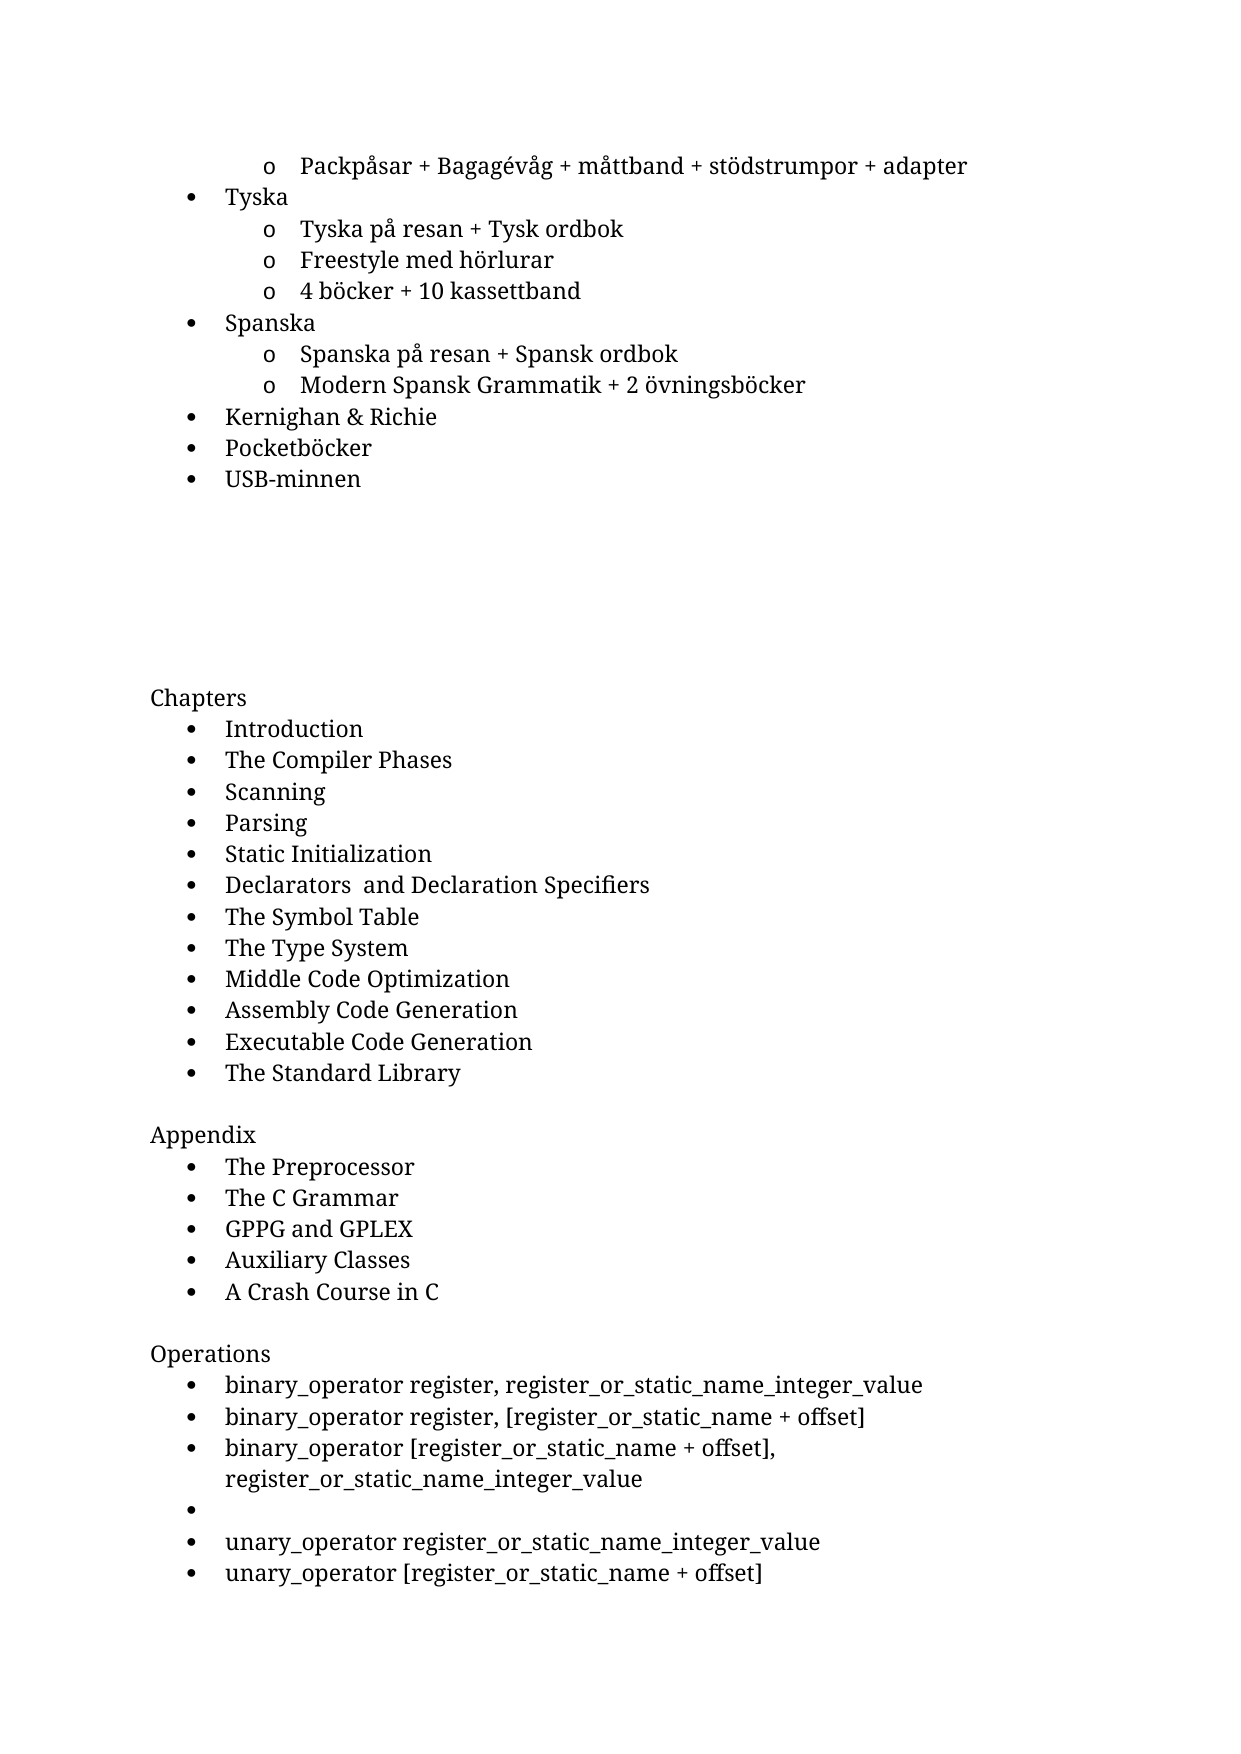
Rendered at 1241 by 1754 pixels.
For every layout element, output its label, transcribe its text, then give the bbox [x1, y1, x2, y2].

list Auxiliary Classes [187, 1244, 1090, 1276]
list unary_operator register_or_static_name_integer_value [187, 1526, 1090, 1557]
list binary_operator [register_or_static_name + offset], register_or_static_name_integer_value [187, 1432, 1090, 1494]
list Middle Code Optimization [187, 963, 1090, 994]
list Tyska [187, 181, 1090, 213]
list Scanning [187, 776, 1090, 807]
list The Type System [187, 932, 1090, 963]
list USB-minnen [187, 463, 1090, 494]
text Chapters [150, 682, 1090, 713]
list Modern Spansk Grammatik + 2 övningsböcker [262, 369, 1090, 401]
list 4 böcker + 10 kassettband [262, 275, 1090, 307]
list Static Initialization [187, 838, 1090, 869]
list The Symbol Table [187, 901, 1090, 932]
list Executable Code Generation [187, 1026, 1090, 1057]
text Operations [150, 1338, 1090, 1369]
list Declarators and Declaration Specifiers [187, 869, 1090, 901]
list GPPG and GPLEX [187, 1213, 1090, 1244]
list Kernighan & Richie [187, 401, 1090, 432]
text Appendix [150, 1119, 1090, 1151]
list Tyska på resan + Tysk ordbok [262, 213, 1090, 244]
list binary_operator register, register_or_static_name_integer_value [187, 1369, 1090, 1401]
list The C Grammar [187, 1182, 1090, 1213]
list The Standard Library [187, 1057, 1090, 1088]
list Spanska på resan + Spansk ordbok [262, 338, 1090, 369]
list Spanska [187, 307, 1090, 338]
list Freestyle med hörlurar [262, 244, 1090, 275]
list Parsing [187, 807, 1090, 838]
list The Compiler Phases [187, 744, 1090, 776]
list A Crash Course in C [187, 1276, 1090, 1307]
list binary_operator register, [register_or_static_name + offset] [187, 1401, 1090, 1432]
list Introduction [187, 713, 1090, 744]
list Pocketböcker [187, 432, 1090, 463]
list Packpåsar + Bagagévåg + måttband + stödstrumpor + adapter [262, 150, 1090, 181]
list unary_operator [register_or_static_name + offset] [187, 1557, 1090, 1588]
list Assembly Code Generation [187, 994, 1090, 1026]
list The Preprocessor [187, 1151, 1090, 1182]
